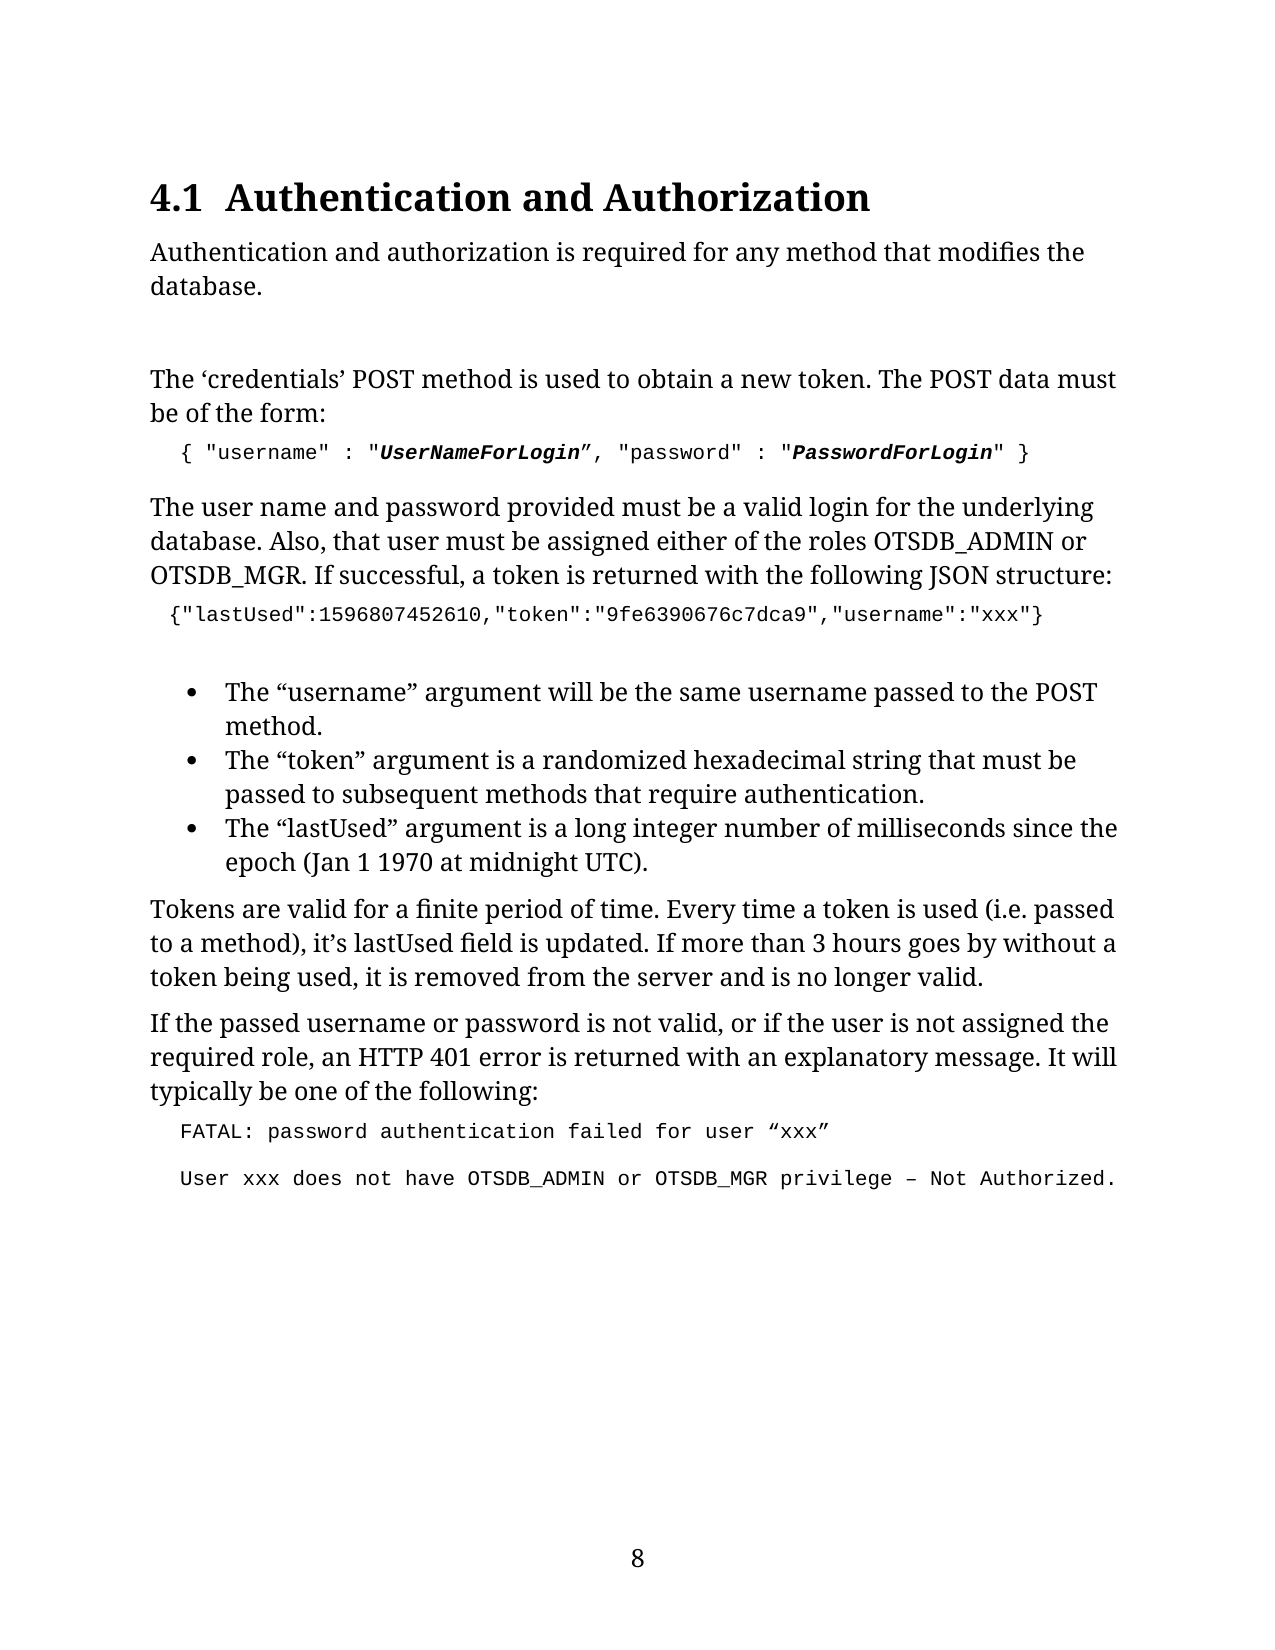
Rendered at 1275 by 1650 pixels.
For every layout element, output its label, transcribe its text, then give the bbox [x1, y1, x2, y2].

list The “token” argument is a randomized hexadecimal string that must be passed to subsequent methods that require authentication. [187, 742, 1125, 811]
text If the passed username or password is not valid, or if the user is not assigned the required role, an HTTP 401 error is returned with an explanatory message. It will typically be one of the following: [150, 1006, 1125, 1108]
text Tokens are valid for a finite period of time. Every time a token is used (i.e. passed to a method), it’s lastUsed field is updated. If more than 3 hours goes by without a token being used, it is removed from the server and is no longer valid. [150, 891, 1125, 993]
text { "username" : "UserNameForLogin”, "password" : "PasswordForLogin" } [180, 442, 1125, 466]
list The “lastUsed” argument is a long integer number of milliseconds since the epoch (Jan 1 1970 at midnight UTC). [187, 811, 1125, 879]
subtitle Authentication and Authorization [150, 171, 1125, 222]
text User xxx does not have OTSDB_ADMIN or OTSDB_MGR privilege – Not Authorized. [180, 1168, 1125, 1192]
text The ‘credentials’ POST method is used to obtain a new token. The POST data must be of the form: [150, 362, 1125, 430]
text Authentication and authorization is required for any method that modifies the database. [150, 234, 1125, 302]
text The user name and password provided must be a valid login for the underlying database. Also, that user must be assigned either of the roles OTSDB_ADMIN or OTSDB_MGR. If successful, a token is returned with the following JSON structure: [150, 489, 1125, 592]
text {"lastUsed":1596807452610,"token":"9fe6390676c7dca9","username":"xxx"} [169, 604, 1125, 628]
list The “username” argument will be the same username passed to the POST method. [187, 674, 1125, 742]
text FATAL: password authentication failed for user “xxx” [180, 1121, 1125, 1144]
